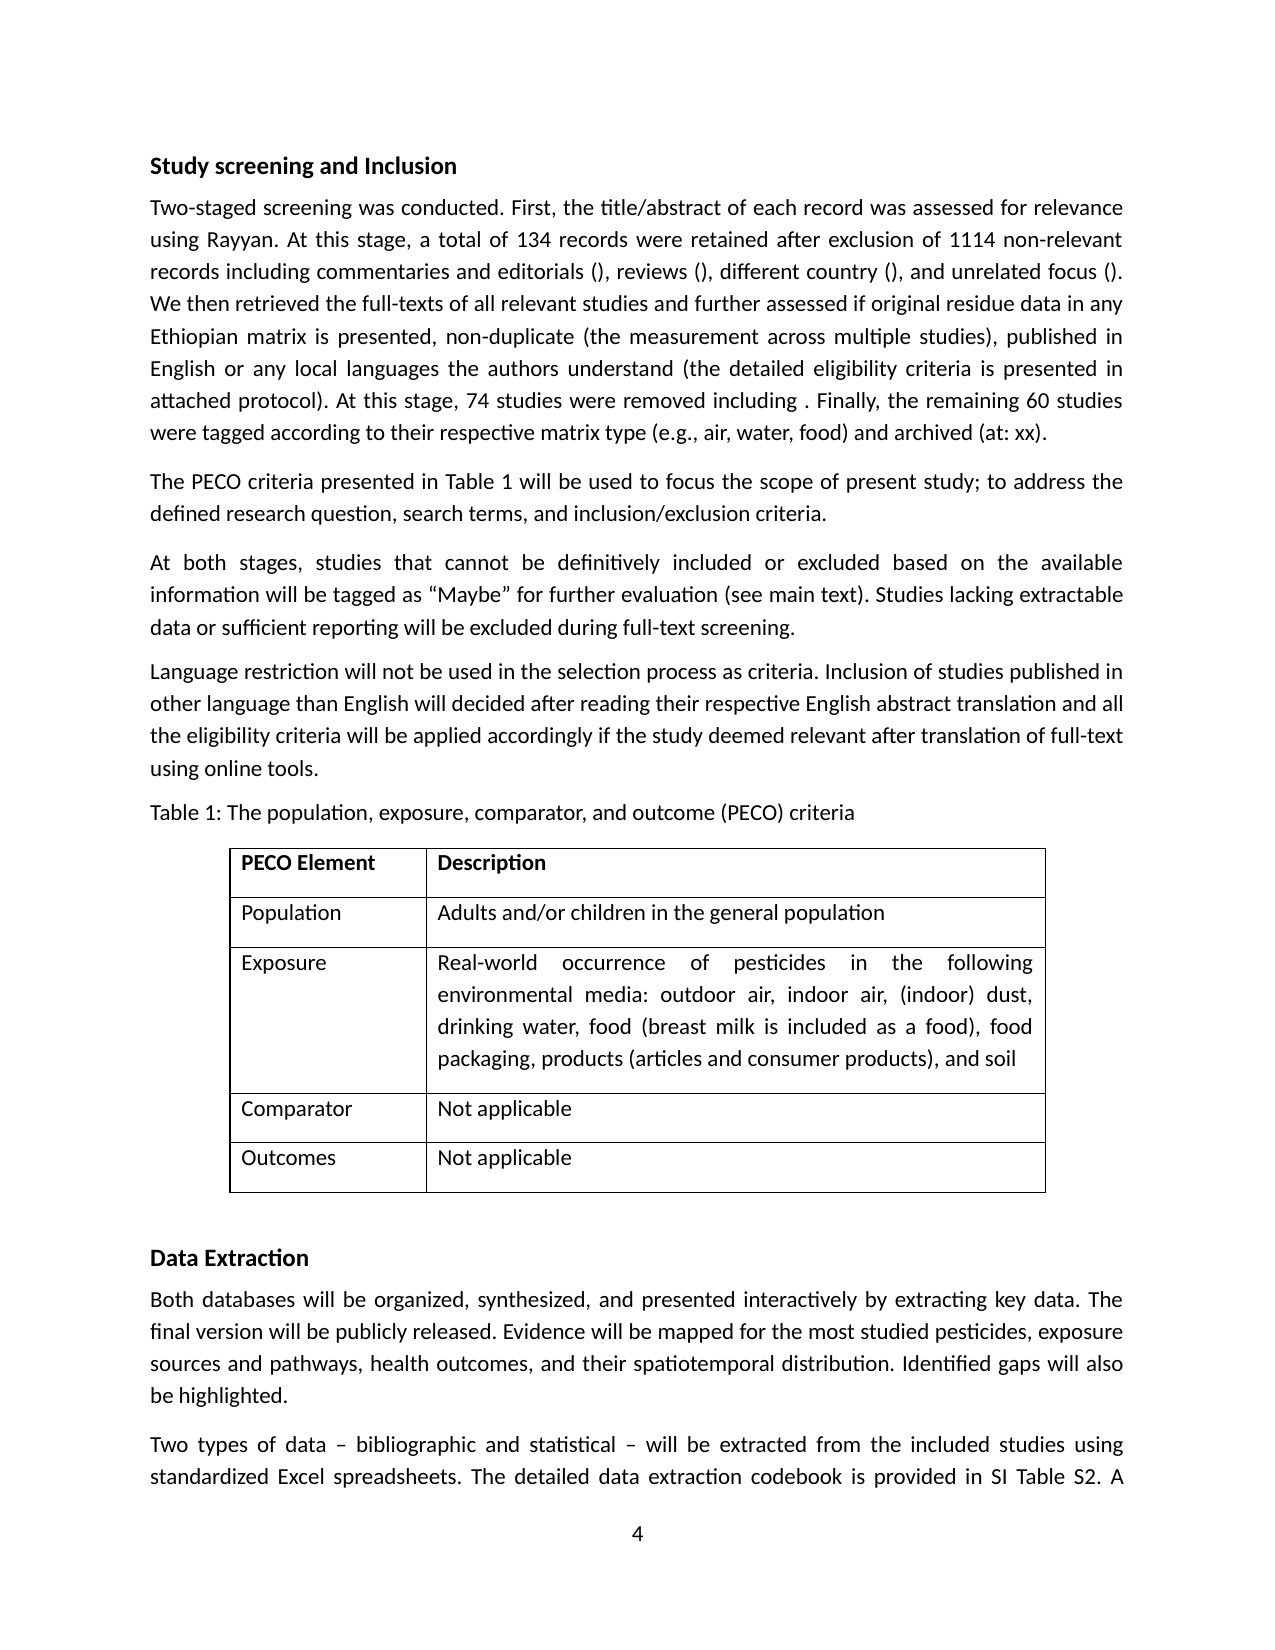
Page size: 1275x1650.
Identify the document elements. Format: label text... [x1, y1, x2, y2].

table_header PECO Element [231, 849, 426, 897]
text The PECO criteria presented in Table 1 will be used to focus the scope of present study; to address the defined research question, search terms, and inclusion/exclusion criteria. [150, 467, 1125, 527]
text Language restriction will not be used in the selection process as criteria. Inclusion of studies published in other language than English will decided after reading their respective English abstract translation and all the eligibility criteria will be applied accordingly if the study deemed relevant after translation of full-text using online tools. [150, 657, 1125, 782]
table_cell Adults and/or children in the general population [427, 898, 1045, 947]
table_cell Not applicable [427, 1094, 1045, 1142]
table_cell Exposure [231, 948, 426, 1093]
table_cell Real-world occurrence of pesticides in the following environmental media: outdoor air, indoor air, (indoor) dust, drinking water, food (breast milk is included as a food), food packaging, products (articles and consumer products), and soil [427, 948, 1045, 1093]
text Table 1: The population, exposure, comparator, and outcome (PECO) criteria [150, 798, 1125, 827]
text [150, 1430, 1125, 1490]
table_cell Outcomes [231, 1143, 426, 1192]
table_cell Not applicable [427, 1143, 1045, 1192]
table_cell Comparator [231, 1094, 426, 1142]
text Both databases will be organized, synthesized, and presented interactively by extracting key data. The final version will be publicly released. Evidence will be mapped for the most studied pesticides, exposure sources and pathways, health outcomes, and their spatiotemporal distribution. Identified gaps will also be highlighted. [150, 1285, 1125, 1409]
subtitle Data Extraction [150, 1242, 1125, 1272]
text At both stages, studies that cannot be definitively included or excluded based on the available information will be tagged as “Maybe” for further evaluation (see main text). Studies lacking extractable data or sufficient reporting will be excluded during full-text screening. [150, 548, 1125, 641]
subtitle Study screening and Inclusion [150, 150, 1125, 181]
text Two-staged screening was conducted. First, the title/abstract of each record was assessed for relevance using Rayyan. At this stage, a total of 134 records were retained after exclusion of 1114 non-relevant records including commentaries and editorials (), reviews (), different country (), and unrelated focus (). We then retrieved the full-texts of all relevant studies and further assessed if original residue data in any Ethiopian matrix is presented, non-duplicate (the measurement across multiple studies), published in English or any local languages the authors understand (the detailed eligibility criteria is presented in attached protocol). At this stage, 74 studies were removed including . Finally, the remaining 60 studies were tagged according to their respective matrix type (e.g., air, water, food) and archived (at: xx). [150, 193, 1125, 446]
table_cell Population [231, 898, 426, 947]
table_header Description [427, 849, 1045, 897]
